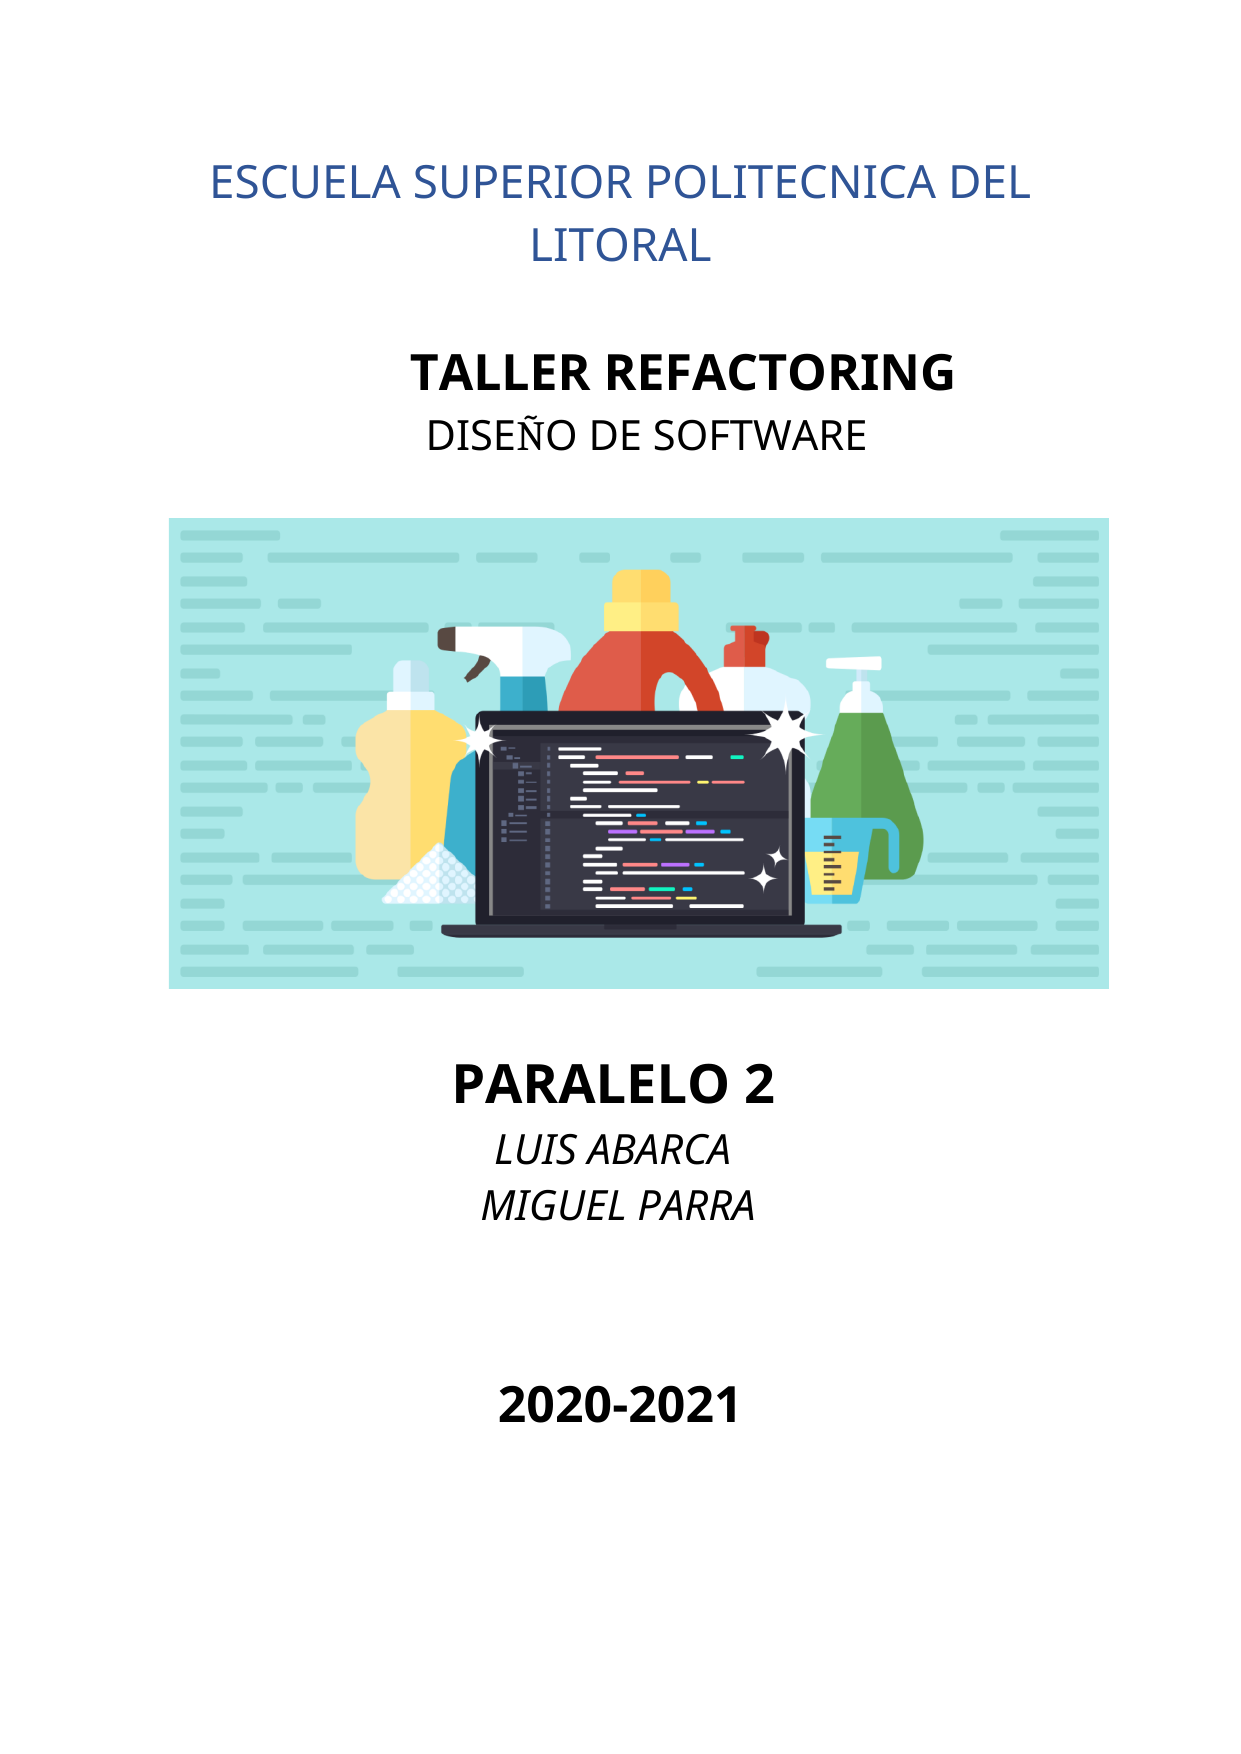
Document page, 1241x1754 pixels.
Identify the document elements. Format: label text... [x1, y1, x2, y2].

text MIGUEL PARRA [150, 1176, 1090, 1233]
text 2020-2021 [150, 1369, 1090, 1437]
text LUIS ABARCA [150, 1119, 1090, 1176]
text PARALELO 2 [150, 1046, 1090, 1119]
text ESCUELA SUPERIOR POLITECNICA DEL LITORAL [150, 150, 1090, 275]
text DISEÑO DE SOFTWARE [371, 405, 1090, 462]
text TALLER REFACTORING [150, 337, 1090, 405]
